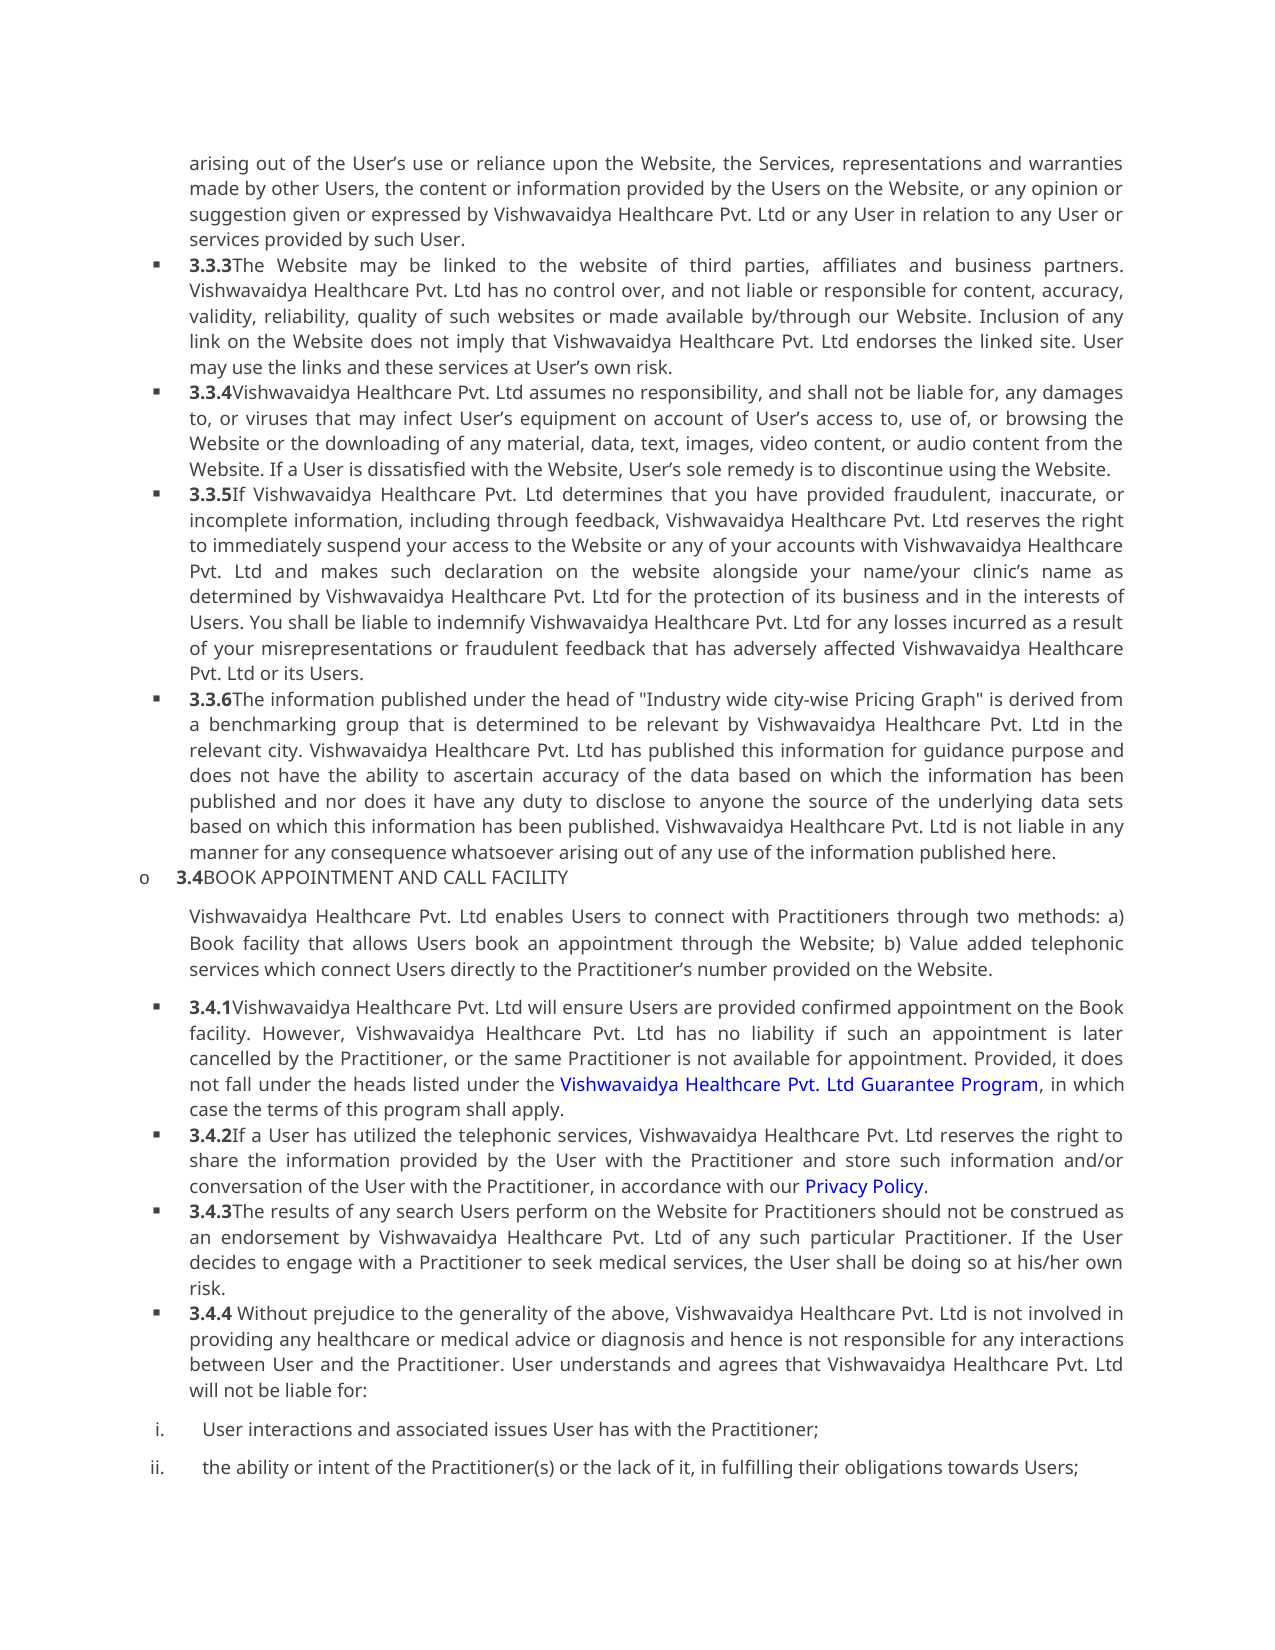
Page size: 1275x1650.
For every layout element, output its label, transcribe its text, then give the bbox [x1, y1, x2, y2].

list 3.4BOOK APPOINTMENT AND CALL FACILITY [138, 864, 1125, 890]
list 3.4.2If a User has utilized the telephonic services, Vishwavaidya Healthcare Pvt. Ltd reserves the right to share the information provided by the User with the Practitioner and store such information and/or conversation of the User with the Practitioner, in accordance with our Privacy Policy. [152, 1122, 1125, 1199]
list the ability or intent of the Practitioner(s) or the lack of it, in fulfilling their obligations towards Users; [164, 1454, 1125, 1480]
list 3.4.4 Without prejudice to the generality of the above, Vishwavaidya Healthcare Pvt. Ltd is not involved in providing any healthcare or medical advice or diagnosis and hence is not responsible for any interactions between User and the Practitioner. User understands and agrees that Vishwavaidya Healthcare Pvt. Ltd will not be liable for: [152, 1301, 1125, 1403]
list 3.4.3The results of any search Users perform on the Website for Practitioners should not be construed as an endorsement by Vishwavaidya Healthcare Pvt. Ltd of any such particular Practitioner. If the User decides to engage with a Practitioner to seek medical services, the User shall be doing so at his/her own risk. [152, 1199, 1125, 1301]
list 3.3.3The Website may be linked to the website of third parties, affiliates and business partners. Vishwavaidya Healthcare Pvt. Ltd has no control over, and not liable or responsible for content, accuracy, validity, reliability, quality of such websites or made available by/through our Website. Inclusion of any link on the Website does not imply that Vishwavaidya Healthcare Pvt. Ltd endorses the linked site. User may use the links and these services at User’s own risk. [152, 252, 1125, 380]
list 3.4.1Vishwavaidya Healthcare Pvt. Ltd will ensure Users are provided confirmed appointment on the Book facility. However, Vishwavaidya Healthcare Pvt. Ltd has no liability if such an appointment is later cancelled by the Practitioner, or the same Practitioner is not available for appointment. Provided, it does not fall under the heads listed under the Vishwavaidya Healthcare Pvt. Ltd Guarantee Program, in which case the terms of this program shall apply. [152, 994, 1125, 1122]
list User interactions and associated issues User has with the Practitioner; [164, 1416, 1125, 1441]
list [152, 150, 1125, 252]
list 3.3.4Vishwavaidya Healthcare Pvt. Ltd assumes no responsibility, and shall not be liable for, any damages to, or viruses that may infect User’s equipment on account of User’s access to, use of, or browsing the Website or the downloading of any material, data, text, images, video content, or audio content from the Website. If a User is dissatisfied with the Website, User’s sole remedy is to discontinue using the Website. [152, 380, 1125, 482]
list 3.3.5If Vishwavaidya Healthcare Pvt. Ltd determines that you have provided fraudulent, inaccurate, or incomplete information, including through feedback, Vishwavaidya Healthcare Pvt. Ltd reserves the right to immediately suspend your access to the Website or any of your accounts with Vishwavaidya Healthcare Pvt. Ltd and makes such declaration on the website alongside your name/your clinic’s name as determined by Vishwavaidya Healthcare Pvt. Ltd for the protection of its business and in the interests of Users. You shall be liable to indemnify Vishwavaidya Healthcare Pvt. Ltd for any losses incurred as a result of your misrepresentations or fraudulent feedback that has adversely affected Vishwavaidya Healthcare Pvt. Ltd or its Users. [152, 482, 1125, 686]
list 3.3.6The information published under the head of "Industry wide city-wise Pricing Graph" is derived from a benchmarking group that is determined to be relevant by Vishwavaidya Healthcare Pvt. Ltd in the relevant city. Vishwavaidya Healthcare Pvt. Ltd has published this information for guidance purpose and does not have the ability to ascertain accuracy of the data based on which the information has been published and nor does it have any duty to disclose to anyone the source of the underlying data sets based on which this information has been published. Vishwavaidya Healthcare Pvt. Ltd is not liable in any manner for any consequence whatsoever arising out of any use of the information published here. [152, 686, 1125, 864]
text Vishwavaidya Healthcare Pvt. Ltd enables Users to connect with Practitioners through two methods: a) Book facility that allows Users book an appointment through the Website; b) Value added telephonic services which connect Users directly to the Practitioner’s number provided on the Website. [189, 903, 1125, 981]
